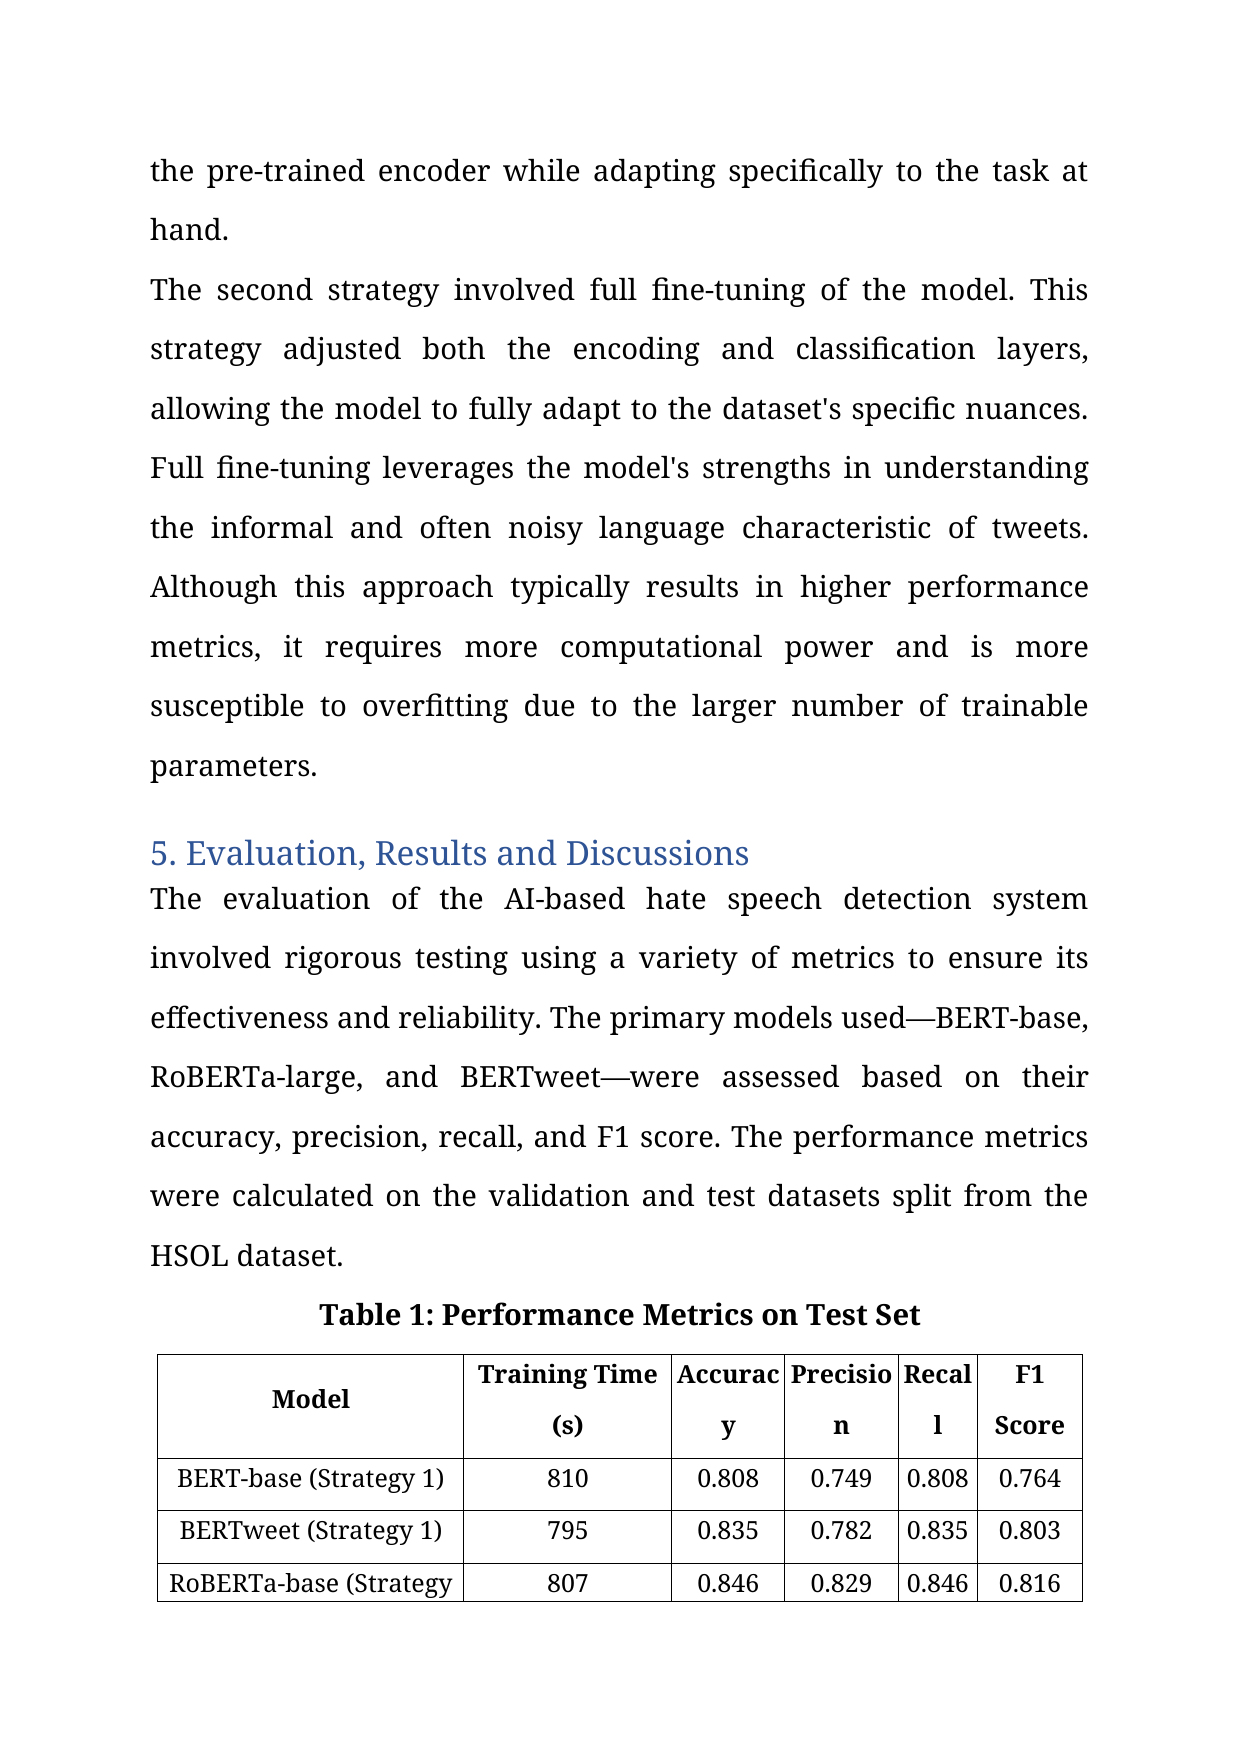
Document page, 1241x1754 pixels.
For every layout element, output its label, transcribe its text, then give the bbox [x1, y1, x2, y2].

table_cell 0.782 [785, 1511, 898, 1563]
text The second strategy involved full fine-tuning of the model. This strategy adjusted both the encoding and classification layers, allowing the model to fully adapt to the dataset's specific nuances. Full fine-tuning leverages the model's strengths in understanding the informal and often noisy language characteristic of tweets. Although this approach typically results in higher performance metrics, it requires more computational power and is more susceptible to overfitting due to the larger number of trainable parameters. [150, 269, 1090, 784]
table_header Accuracy [672, 1355, 784, 1458]
table_cell 0.808 [899, 1459, 977, 1510]
table_header Training Time (s) [464, 1355, 671, 1458]
table_cell 0.808 [672, 1459, 784, 1510]
table_cell 0.749 [785, 1459, 898, 1510]
table_cell 0.835 [672, 1511, 784, 1563]
table_cell 0.846 [672, 1564, 784, 1601]
table_cell 810 [464, 1459, 671, 1510]
table_cell RoBERTa-base (Strategy 1) [158, 1564, 463, 1601]
table_cell 795 [464, 1511, 671, 1563]
table_cell 0.764 [978, 1459, 1082, 1510]
table_header Model [158, 1355, 463, 1458]
table_header F1 Score [978, 1355, 1082, 1458]
text The evaluation of the AI-based hate speech detection system involved rigorous testing using a variety of metrics to ensure its effectiveness and reliability. The primary models used—BERT-base, RoBERTa-large, and BERTweet—were assessed based on their accuracy, precision, recall, and F1 score. The performance metrics were calculated on the validation and test datasets split from the HSOL dataset. [150, 878, 1090, 1275]
table_header Recall [899, 1355, 977, 1458]
table_cell BERTweet (Strategy 1) [158, 1511, 463, 1563]
table_cell BERT-base (Strategy 1) [158, 1459, 463, 1510]
table_cell 0.816 [978, 1564, 1082, 1601]
table_cell 0.846 [899, 1564, 977, 1601]
subtitle 5. Evaluation, Results and Discussions [150, 829, 1090, 875]
table_cell 0.829 [785, 1564, 898, 1601]
table_cell 0.803 [978, 1511, 1082, 1563]
table_header Precision [785, 1355, 898, 1458]
table_cell 0.835 [899, 1511, 977, 1563]
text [150, 150, 1090, 249]
table_cell 807 [464, 1564, 671, 1601]
text Table 1: Performance Metrics on Test Set [150, 1294, 1090, 1334]
